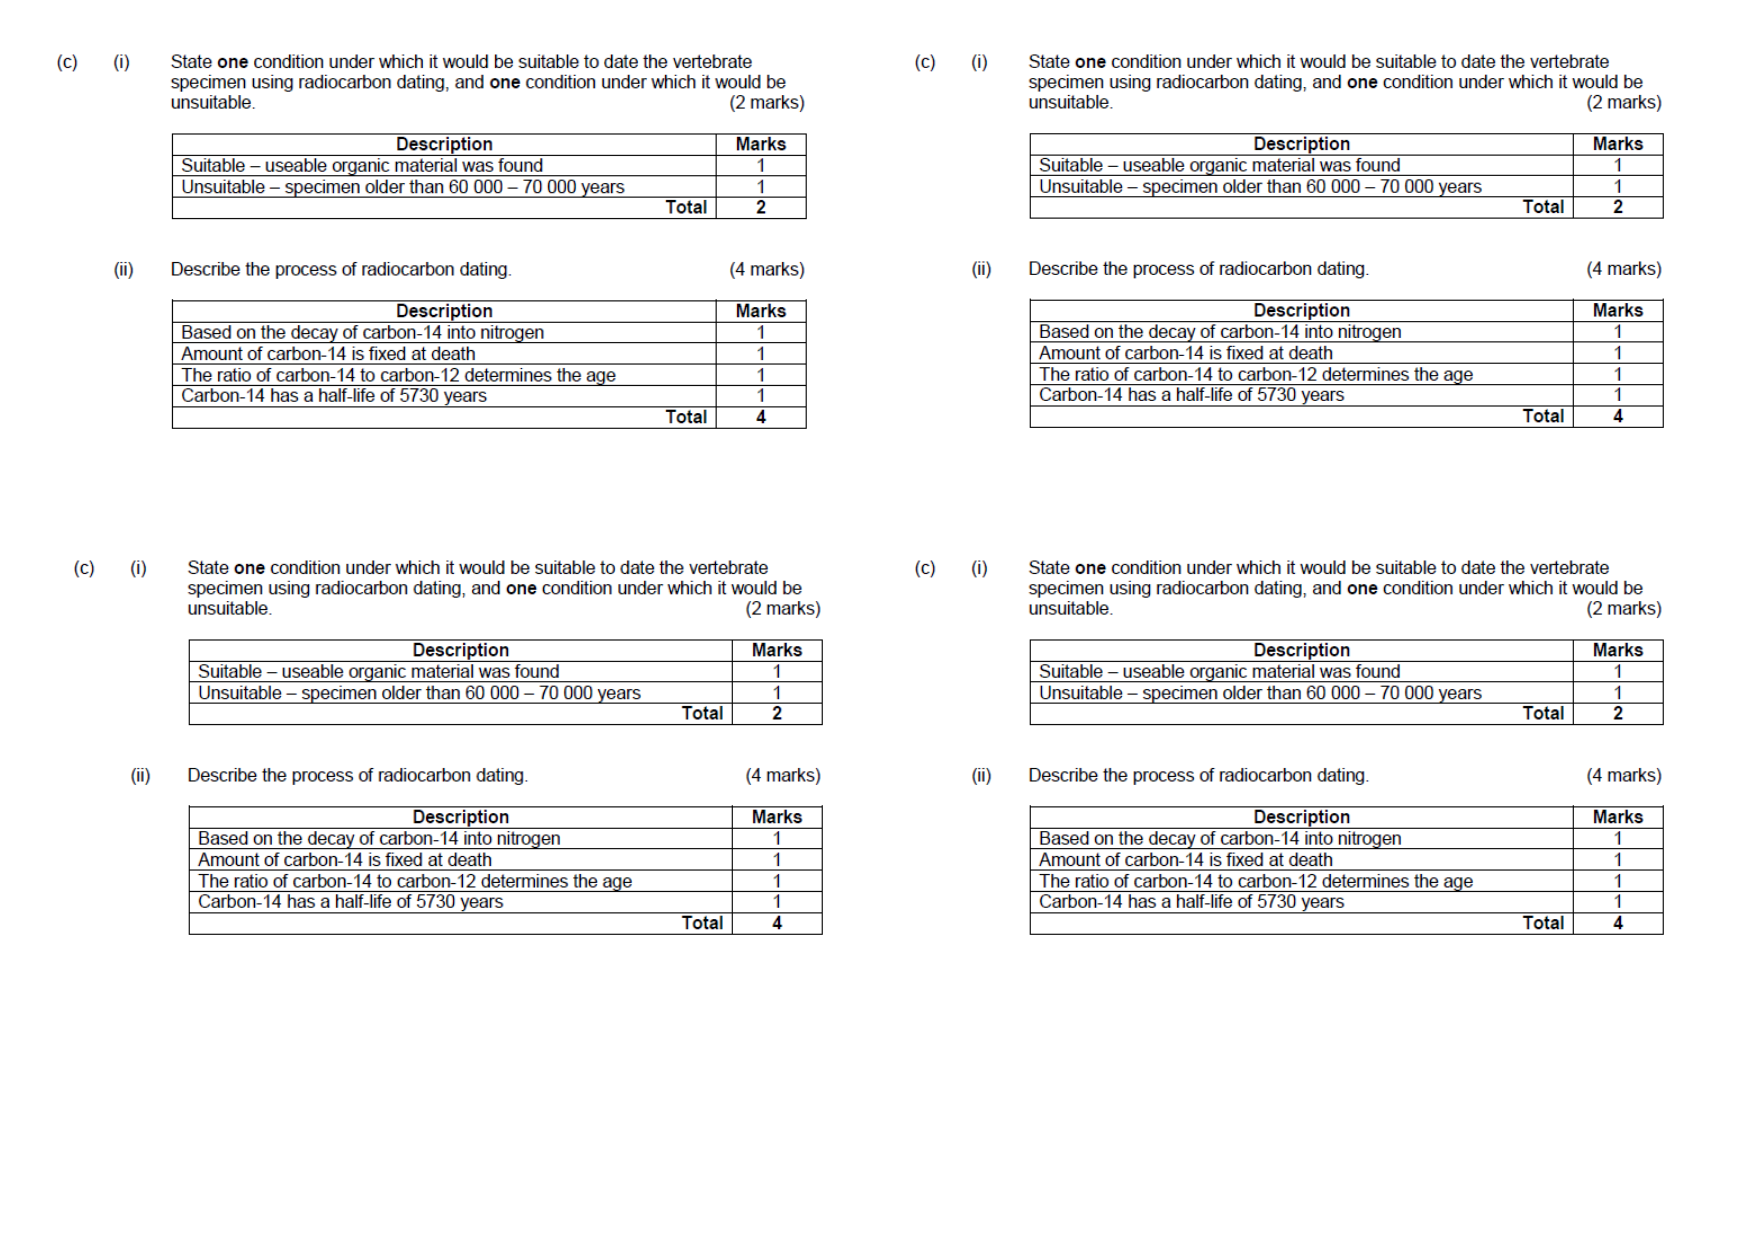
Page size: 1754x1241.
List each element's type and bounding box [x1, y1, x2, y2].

picture [38, 32, 835, 456]
picture [896, 32, 1692, 455]
picture [55, 538, 851, 962]
picture [896, 538, 1692, 962]
